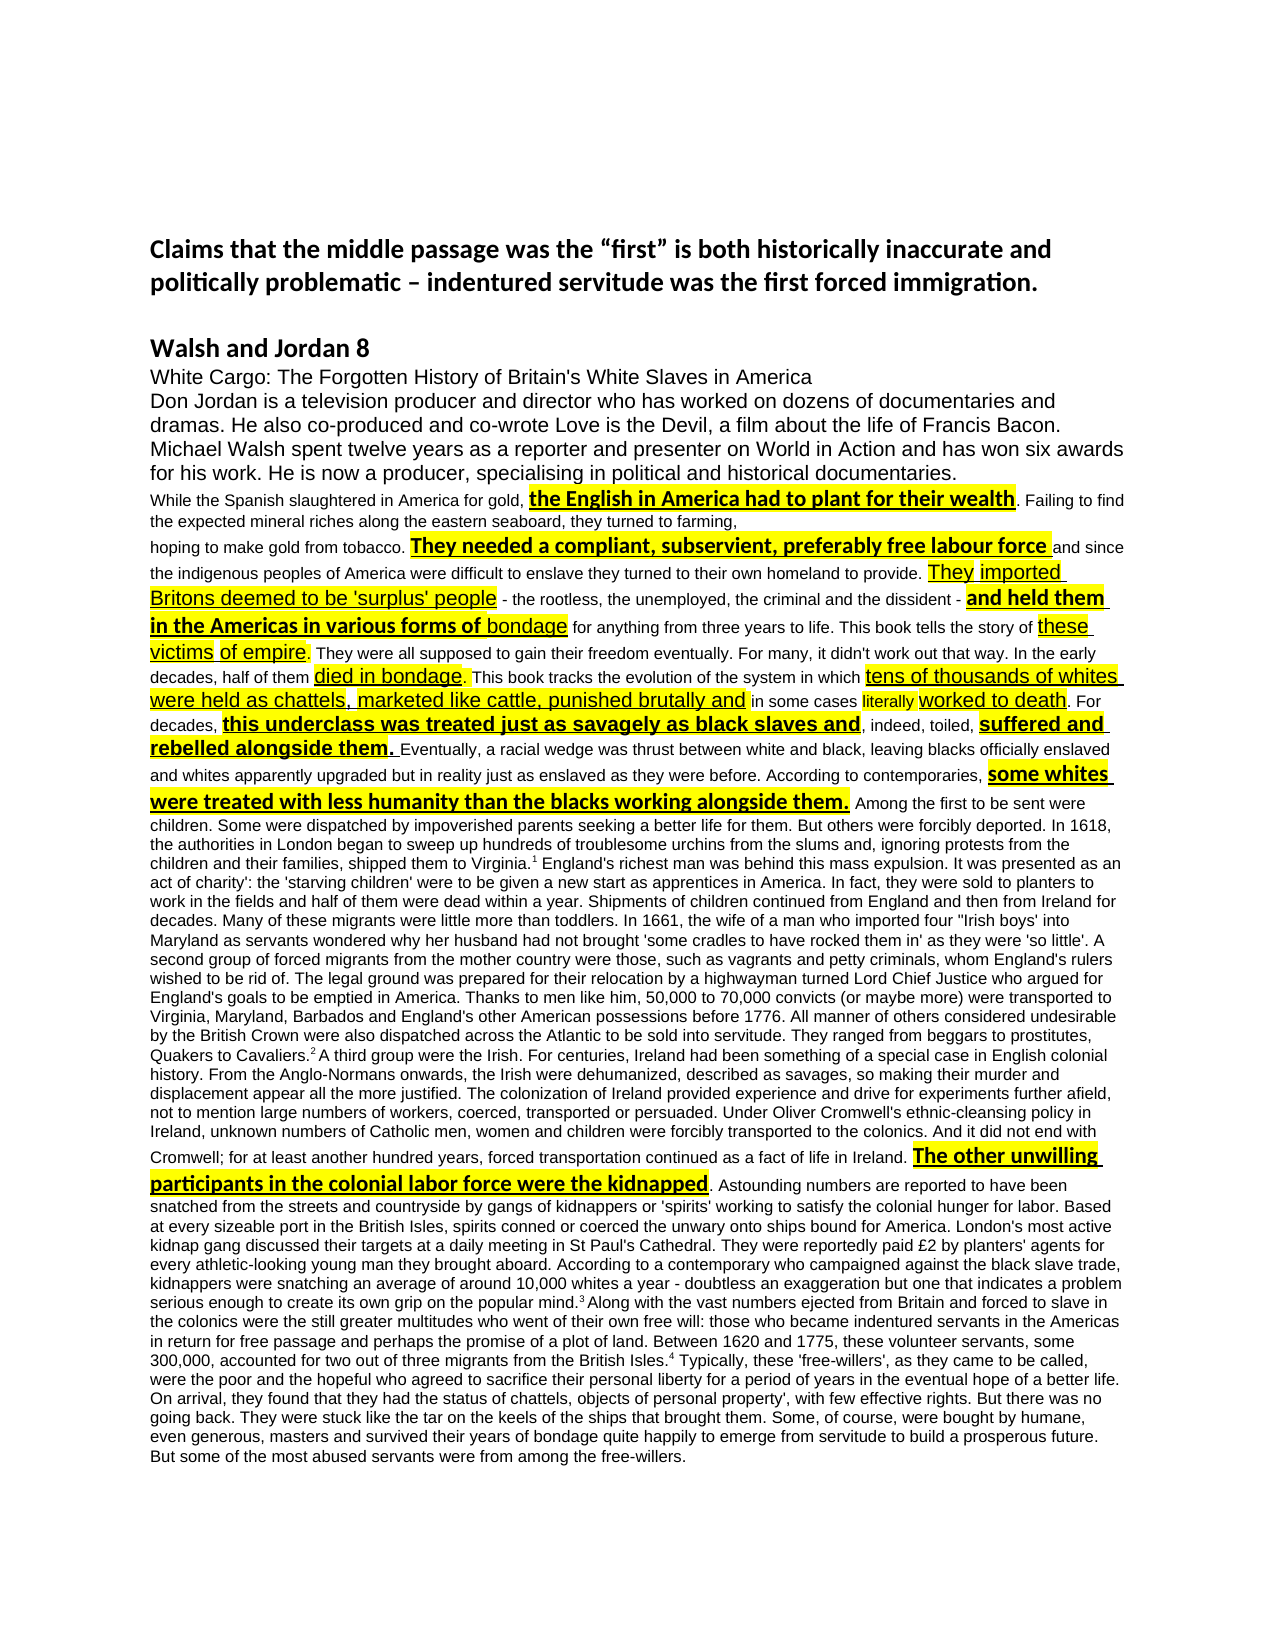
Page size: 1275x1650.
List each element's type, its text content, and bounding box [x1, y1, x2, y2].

text Walsh and Jordan 8 [150, 331, 1125, 364]
text Don Jordan is a television producer and director who has worked on dozens of documentaries and dramas. He also co-produced and co-wrote Love is the Devil, a film about the life of Francis Bacon. [150, 388, 1125, 436]
text White Cargo: The Forgotten History of Britain's White Slaves in America [150, 364, 1125, 388]
text Michael Walsh spent twelve years as a reporter and presenter on World in Action and has won six awards for his work. He is now a producer, specialising in political and historical documentaries. [150, 436, 1125, 484]
text Claims that the middle passage was the “first” is both historically inaccurate and politically problematic – indentured servitude was the first forced immigration. [150, 232, 1125, 298]
text While the Spanish slaughtered in America for gold, the English in America had to plant for their wealth. Failing to find the expected mineral riches along the eastern seaboard, they turned to farming, hoping to make gold from tobacco. They needed a compliant, subservient, preferably free labour force and since the indigenous peoples of America were difficult to enslave they turned to their own homeland to provide. They imported Britons deemed to be 'surplus' people - the rootless, the unemployed, the criminal and the dissident - and held them in the Americas in various forms of bondage for anything from three years to life. This book tells the story of these victims of empire. They were all supposed to gain their freedom eventually. For many, it didn't work out that way. In the early decades, half of them died in bondage. This book tracks the evolution of the system in which tens of thousands of whites were held as chattels, marketed like cattle, punished brutally and in some cases literally worked to death. For decades, this underclass was treated just as savagely as black slaves and, indeed, toiled, suffered and rebelled alongside them. Eventually, a racial wedge was thrust between white and black, leaving blacks officially enslaved and whites apparently upgraded but in reality just as enslaved as they were before. According to contemporaries, some whites were treated with less humanity than the blacks working alongside them. Among the first to be sent were children. Some were dispatched by impoverished parents seeking a better life for them. But others were forcibly deported. In 1618, the authorities in London began to sweep up hundreds of troublesome urchins from the slums and, ignoring protests from the children and their families, shipped them to Virginia.1 England's richest man was behind this mass expulsion. It was presented as an act of charity': the 'starving children' were to be given a new start as apprentices in America. In fact, they were sold to planters to work in the fields and half of them were dead within a year. Shipments of children continued from England and then from Ireland for decades. Many of these migrants were little more than toddlers. In 1661, the wife of a man who imported four "Irish boys' into Maryland as servants wondered why her husband had not brought 'some cradles to have rocked them in' as they were 'so little'. A second group of forced migrants from the mother country were those, such as vagrants and petty criminals, whom England's rulers wished to be rid of. The legal ground was prepared for their relocation by a highwayman turned Lord Chief Justice who argued for England's goals to be emptied in America. Thanks to men like him, 50,000 to 70,000 convicts (or maybe more) were transported to Virginia, Maryland, Barbados and England's other American possessions before 1776. All manner of others considered undesirable by the British Crown were also dispatched across the Atlantic to be sold into servitude. They ranged from beggars to prostitutes, Quakers to Cavaliers.2 A third group were the Irish. For centuries, Ireland had been something of a special case in English colonial history. From the Anglo-Normans onwards, the Irish were dehumanized, described as savages, so making their murder and displacement appear all the more justified. The colonization of Ireland provided experience and drive for experiments further afield, not to mention large numbers of workers, coerced, transported or persuaded. Under Oliver Cromwell's ethnic-cleansing policy in Ireland, unknown numbers of Catholic men, women and children were forcibly transported to the colonics. And it did not end with Cromwell; for at least another hundred years, forced transportation continued as a fact of life in Ireland. The other unwilling participants in the colonial labor force were the kidnapped. Astounding numbers are reported to have been snatched from the streets and countryside by gangs of kidnappers or 'spirits' working to satisfy the colonial hunger for labor. Based at every sizeable port in the British Isles, spirits conned or coerced the unwary onto ships bound for America. London's most active kidnap gang discussed their targets at a daily meeting in St Paul's Cathedral. They were reportedly paid £2 by planters' agents for every athletic-looking young man they brought aboard. According to a contemporary who campaigned against the black slave trade, kidnappers were snatching an average of around 10,000 whites a year - doubtless an exaggeration but one that indicates a problem serious enough to create its own grip on the popular mind.3 Along with the vast numbers ejected from Britain and forced to slave in the colonics were the still greater multitudes who went of their own free will: those who became indentured servants in the Americas in return for free passage and perhaps the promise of a plot of land. Between 1620 and 1775, these volunteer servants, some 300,000, accounted for two out of three migrants from the British Isles.4 Typically, these 'free-willers', as they came to be called, were the poor and the hopeful who agreed to sacrifice their personal liberty for a period of years in the eventual hope of a better life. On arrival, they found that they had the status of chattels, objects of personal property', with few effective rights. But there was no going back. They were stuck like the tar on the keels of the ships that brought them. Some, of course, were bought by humane, even generous, masters and survived their years of bondage quite happily to emerge from servitude to build a prosperous future. But some of the most abused servants were from among the free-willers. [150, 484, 1125, 1466]
